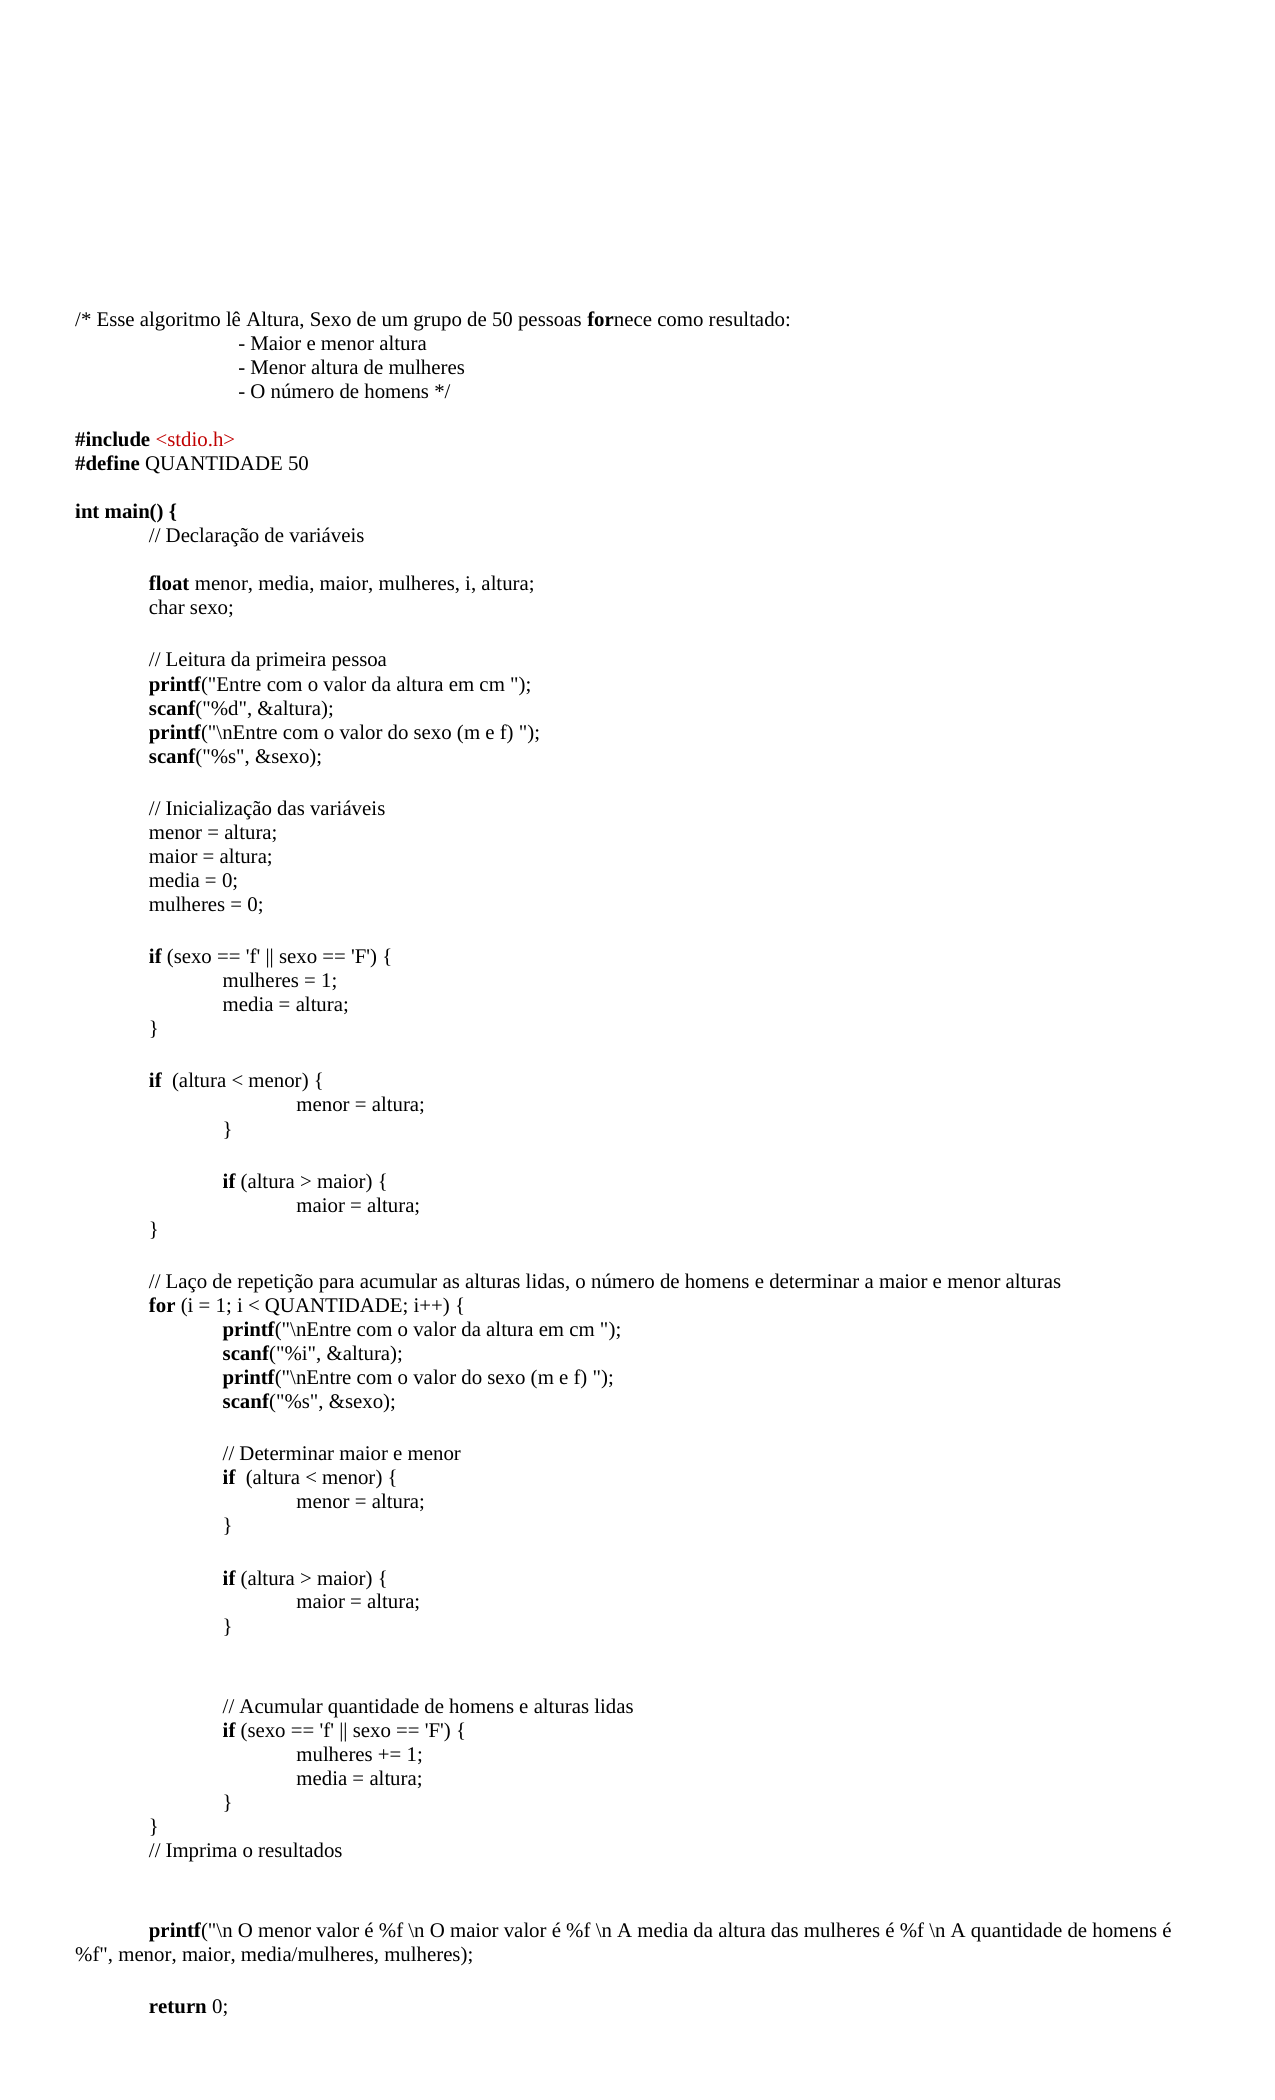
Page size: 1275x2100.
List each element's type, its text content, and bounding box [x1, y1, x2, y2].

text } [75, 1790, 1200, 1814]
text mulheres += 1; [75, 1742, 1200, 1766]
text printf("\nEntre com o valor da altura em cm "); [75, 1317, 1200, 1341]
text #define QUANTIDADE 50 [75, 451, 1200, 475]
text } [75, 1016, 1200, 1040]
text printf("\nEntre com o valor do sexo (m e f) "); [75, 1365, 1200, 1389]
text maior = altura; [75, 1193, 1200, 1217]
text maior = altura; [75, 1589, 1200, 1613]
text printf("\nEntre com o valor do sexo (m e f) "); [75, 719, 1200, 744]
text // Inicialização das variáveis [75, 796, 1200, 820]
text media = 0; [75, 868, 1200, 892]
text scanf("%s", &sexo); [75, 1389, 1200, 1413]
text // Acumular quantidade de homens e alturas lidas [75, 1694, 1200, 1718]
text scanf("%s", &sexo); [75, 744, 1200, 768]
text // Determinar maior e menor [75, 1441, 1200, 1465]
text return 0; [75, 1994, 1200, 2018]
text for (i = 1; i < QUANTIDADE; i++) { [75, 1293, 1200, 1317]
text scanf("%d", &altura); [75, 696, 1200, 719]
text } [75, 1513, 1200, 1537]
text } [75, 1814, 1200, 1838]
text maior = altura; [75, 844, 1200, 868]
text int main() { [75, 499, 1200, 523]
text // Declaração de variáveis [75, 523, 1200, 547]
text float menor, media, maior, mulheres, i, altura; [75, 571, 1200, 595]
text menor = altura; [75, 820, 1200, 844]
text } [75, 1217, 1200, 1241]
text if (altura < menor) { [75, 1465, 1200, 1489]
text if (altura > maior) { [75, 1565, 1200, 1589]
text mulheres = 1; [75, 968, 1200, 992]
text if (sexo == 'f' || sexo == 'F') { [75, 944, 1200, 968]
text - O número de homens */ [75, 379, 1200, 403]
text } [75, 1116, 1200, 1141]
text media = altura; [75, 1766, 1200, 1790]
text // Leitura da primeira pessoa [75, 647, 1200, 671]
text menor = altura; [75, 1092, 1200, 1116]
text char sexo; [75, 595, 1200, 619]
text // Laço de repetição para acumular as alturas lidas, o número de homens e determinar a maior e menor alturas [75, 1269, 1200, 1293]
text mulheres = 0; [75, 892, 1200, 916]
text - Menor altura de mulheres [75, 355, 1200, 379]
text menor = altura; [75, 1489, 1200, 1513]
text // Imprima o resultados [75, 1838, 1200, 1862]
text if (altura > maior) { [75, 1168, 1200, 1193]
text - Maior e menor altura [75, 331, 1200, 355]
text } [75, 1613, 1200, 1638]
text if (sexo == 'f' || sexo == 'F') { [75, 1718, 1200, 1742]
text printf("\n O menor valor é %f \n O maior valor é %f \n A media da altura das mulheres é %f \n A quantidade de homens é %f", menor, maior, media/mulheres, mulheres); [75, 1918, 1200, 1966]
text /* Esse algoritmo lê Altura, Sexo de um grupo de 50 pessoas fornece como resultado: [75, 307, 1200, 331]
text printf("Entre com o valor da altura em cm "); [75, 671, 1200, 696]
text if (altura < menor) { [75, 1068, 1200, 1092]
text media = altura; [75, 992, 1200, 1016]
text #include <stdio.h> [75, 427, 1200, 451]
text scanf("%i", &altura); [75, 1341, 1200, 1365]
